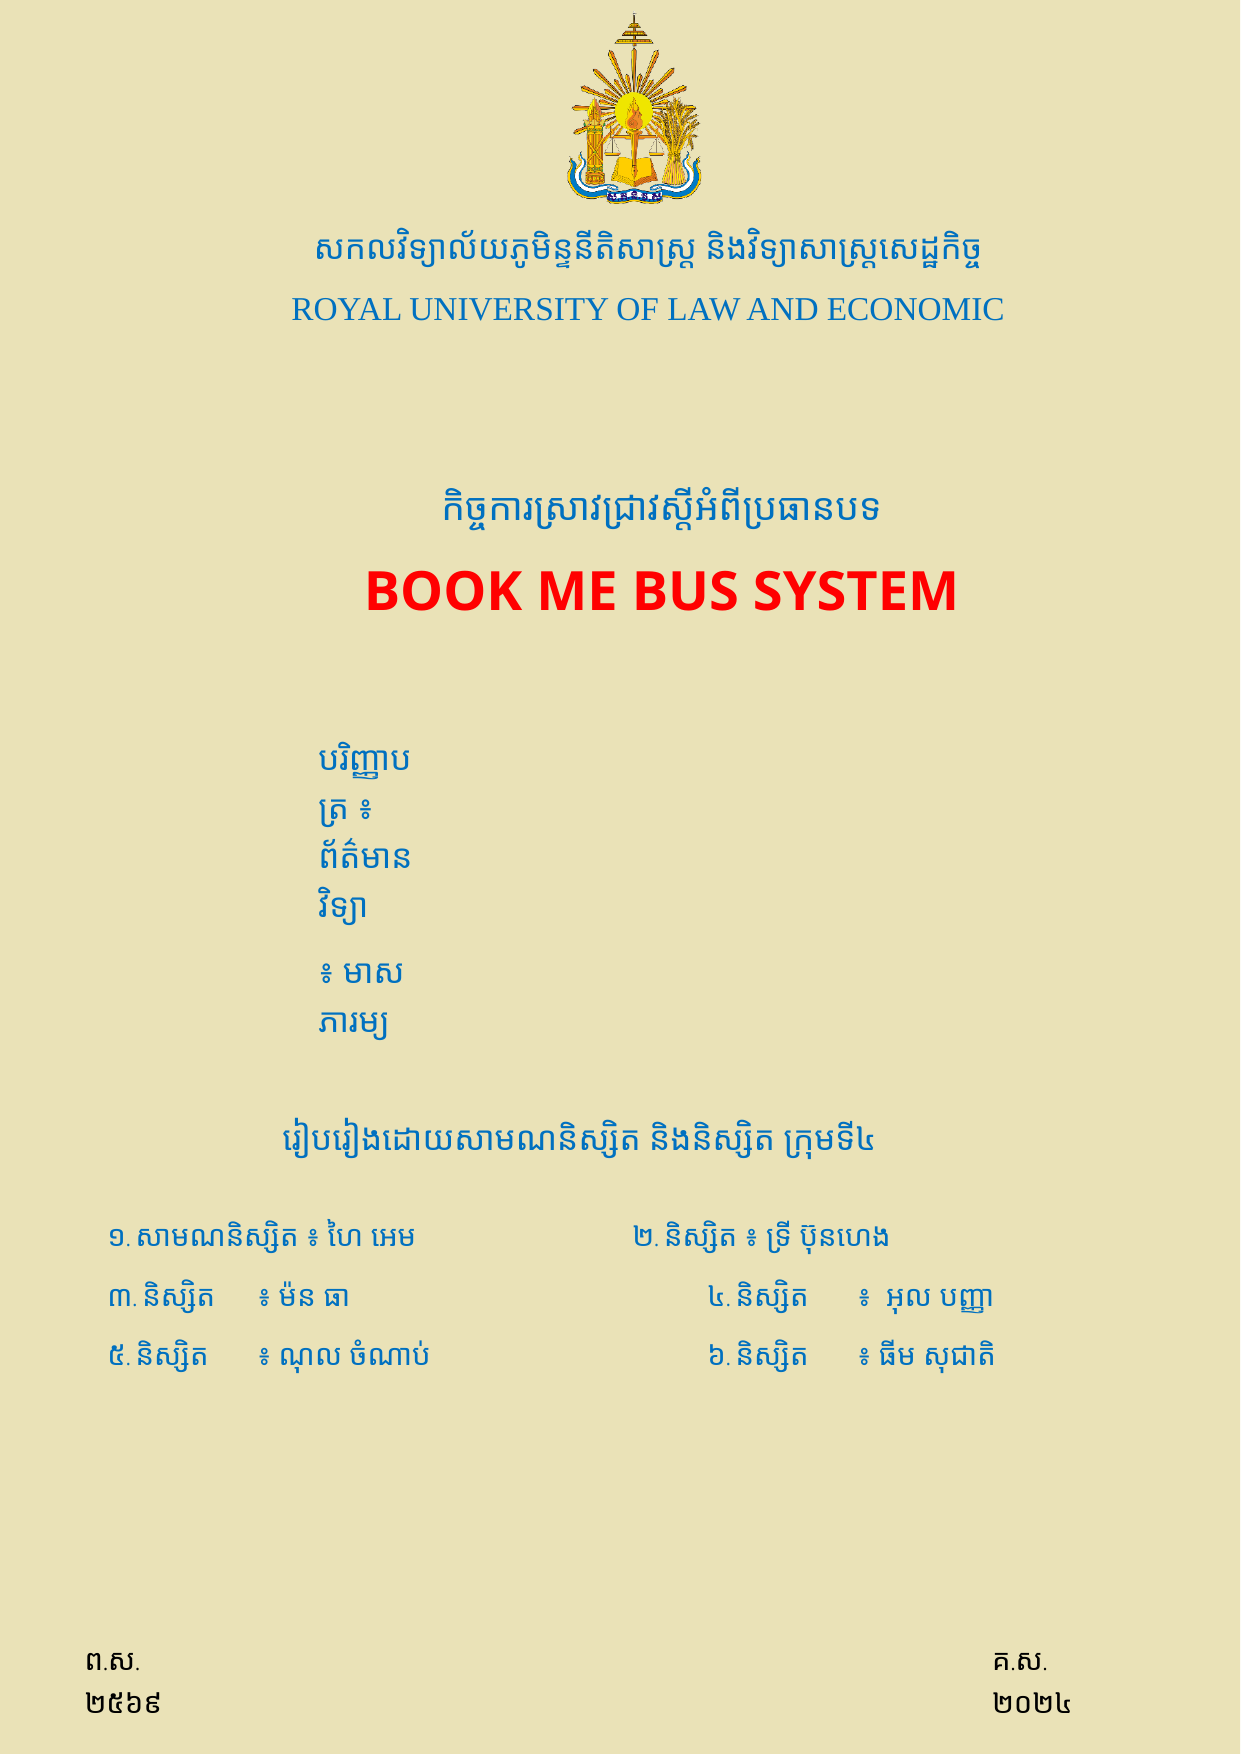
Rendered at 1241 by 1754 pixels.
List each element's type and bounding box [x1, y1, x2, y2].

picture [537, 11, 731, 204]
